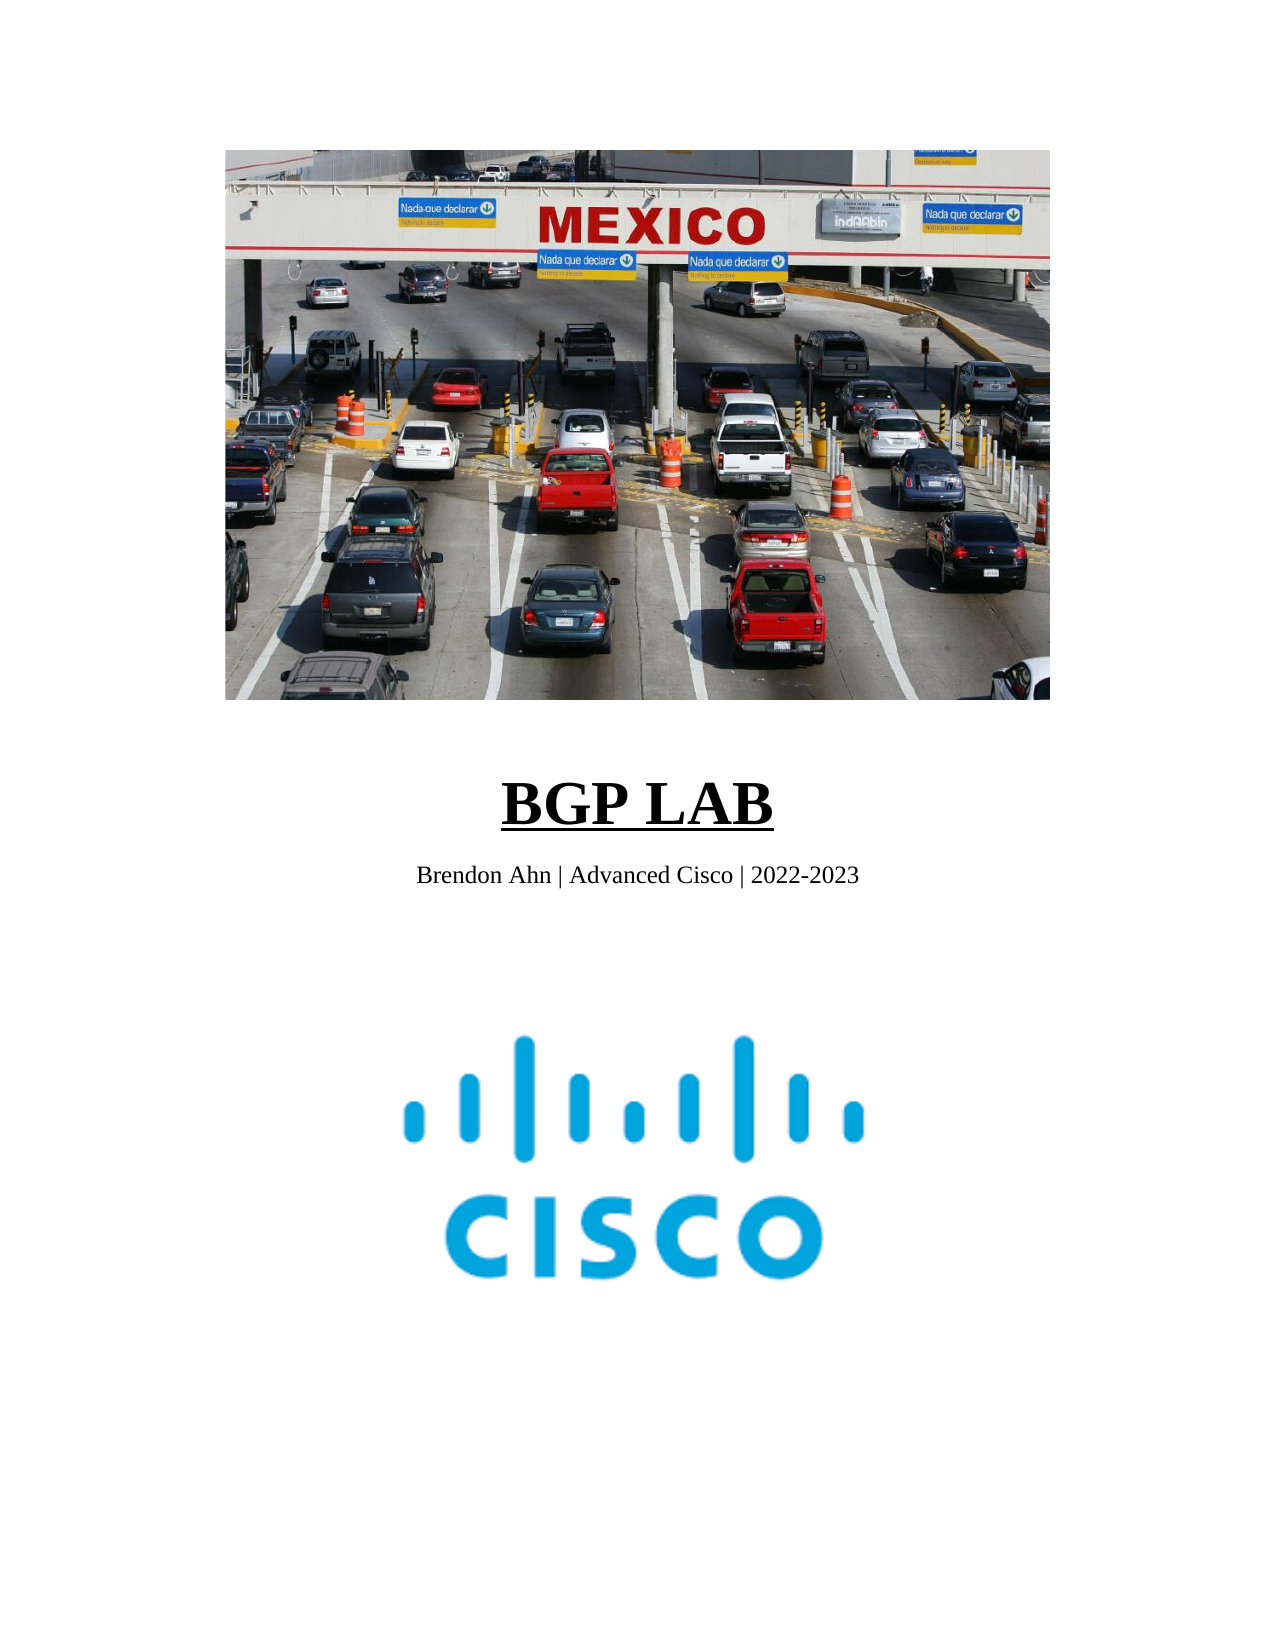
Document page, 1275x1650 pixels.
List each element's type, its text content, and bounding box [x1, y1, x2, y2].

text Brendon Ahn | Advanced Cisco | 2022-2023 [150, 860, 1125, 889]
picture [388, 1026, 887, 1290]
text BGP LAB [150, 766, 1125, 838]
picture [225, 150, 1050, 700]
